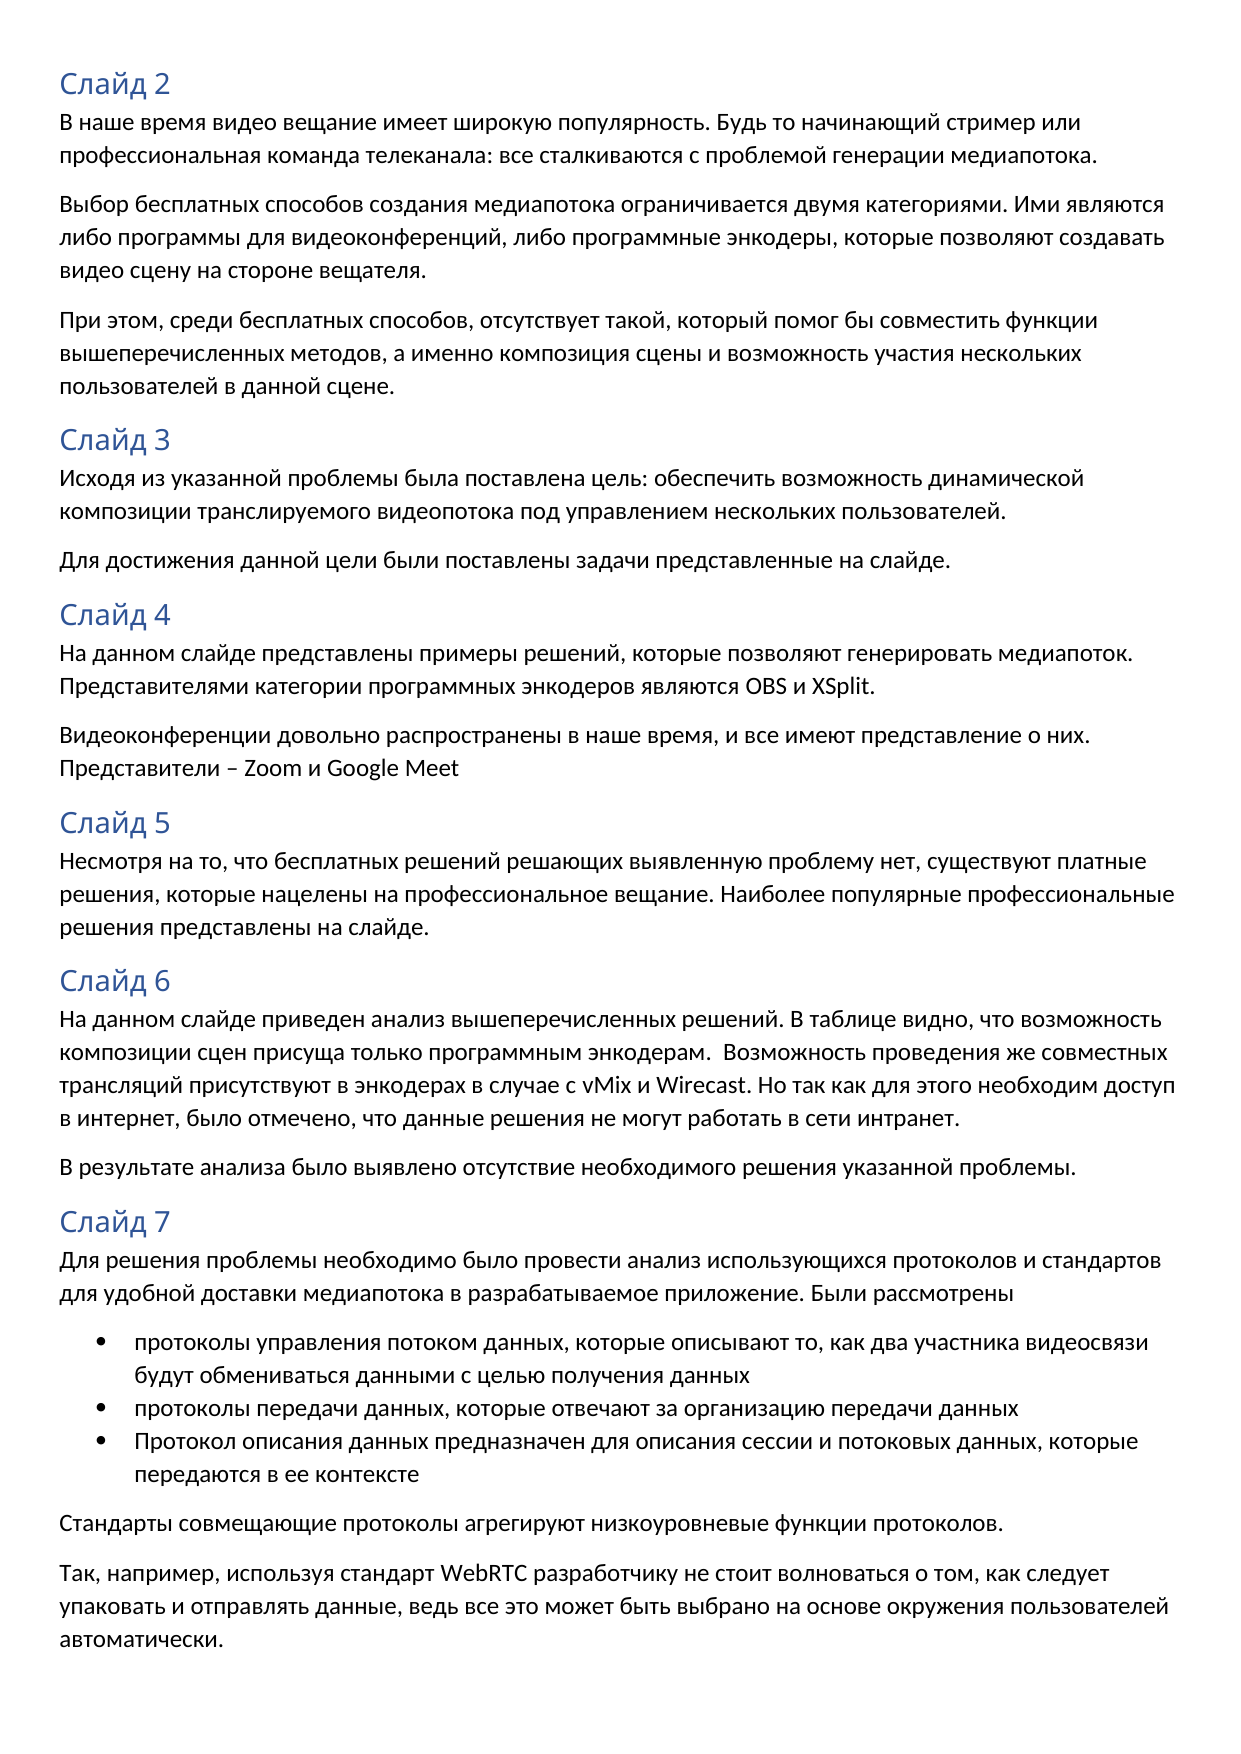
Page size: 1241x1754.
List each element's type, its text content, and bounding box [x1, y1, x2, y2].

list Протокол описания данных предназначен для описания сессии и потоковых данных, которые передаются в ее контексте [97, 1425, 1181, 1488]
text Видеоконференции довольно распространены в наше время, и все имеют представление о них. Представители – Zoom и Google Meet [59, 719, 1181, 783]
text В наше время видео вещание имеет широкую популярность. Будь то начинающий стример или профессиональная команда телеканала: все сталкиваются с проблемой генерации медиапотока. [59, 106, 1181, 169]
subtitle Слайд 3 [59, 419, 1181, 459]
text Для решения проблемы необходимо было провести анализ использующихся протоколов и стандартов для удобной доставки медиапотока в разрабатываемое приложение. Были рассмотрены [59, 1244, 1181, 1307]
text Так, например, используя стандарт WebRTC разработчику не стоит волноваться о том, как следует упаковать и отправлять данные, ведь все это может быть выбрано на основе окружения пользователей автоматически. [59, 1557, 1181, 1653]
subtitle Слайд 2 [59, 63, 1181, 103]
subtitle Слайд 6 [59, 960, 1181, 1000]
list протоколы передачи данных, которые отвечают за организацию передачи данных [97, 1392, 1181, 1423]
text Исходя из указанной проблемы была поставлена цель: обеспечить возможность динамической композиции транслируемого видеопотока под управлением нескольких пользователей. [59, 462, 1181, 526]
list протоколы управления потоком данных, которые описывают то, как два участника видеосвязи будут обмениваться данными с целью получения данных [97, 1326, 1181, 1390]
text Выбор бесплатных способов создания медиапотока ограничивается двумя категориями. Ими являются либо программы для видеоконференций, либо программные энкодеры, которые позволяют создавать видео сцену на стороне вещателя. [59, 188, 1181, 285]
text На данном слайде представлены примеры решений, которые позволяют генерировать медиапоток. Представителями категории программных энкодеров являются OBS и XSplit. [59, 637, 1181, 701]
text Несмотря на то, что бесплатных решений решающих выявленную проблему нет, существуют платные решения, которые нацелены на профессиональное вещание. Наиболее популярные профессиональные решения представлены на слайде. [59, 845, 1181, 941]
subtitle Слайд 7 [59, 1201, 1181, 1241]
text В результате анализа было выявлено отсутствие необходимого решения указанной проблемы. [59, 1151, 1181, 1182]
subtitle Слайд 4 [59, 594, 1181, 634]
subtitle Слайд 5 [59, 802, 1181, 842]
text Стандарты совмещающие протоколы агрегируют низкоуровневые функции протоколов. [59, 1508, 1181, 1538]
text При этом, среди бесплатных способов, отсутствует такой, который помог бы совместить функции вышеперечисленных методов, а именно композиция сцены и возможность участия нескольких пользователей в данной сцене. [59, 304, 1181, 400]
text Для достижения данной цели были поставлены задачи представленные на слайде. [59, 545, 1181, 575]
text На данном слайде приведен анализ вышеперечисленных решений. В таблице видно, что возможность композиции сцен присуща только программным энкодерам. Возможность проведения же совместных трансляций присутствуют в энкодерах в случае с vMix и Wirecast. Но так как для этого необходим доступ в интернет, было отмечено, что данные решения не могут работать в сети интранет. [59, 1003, 1181, 1132]
